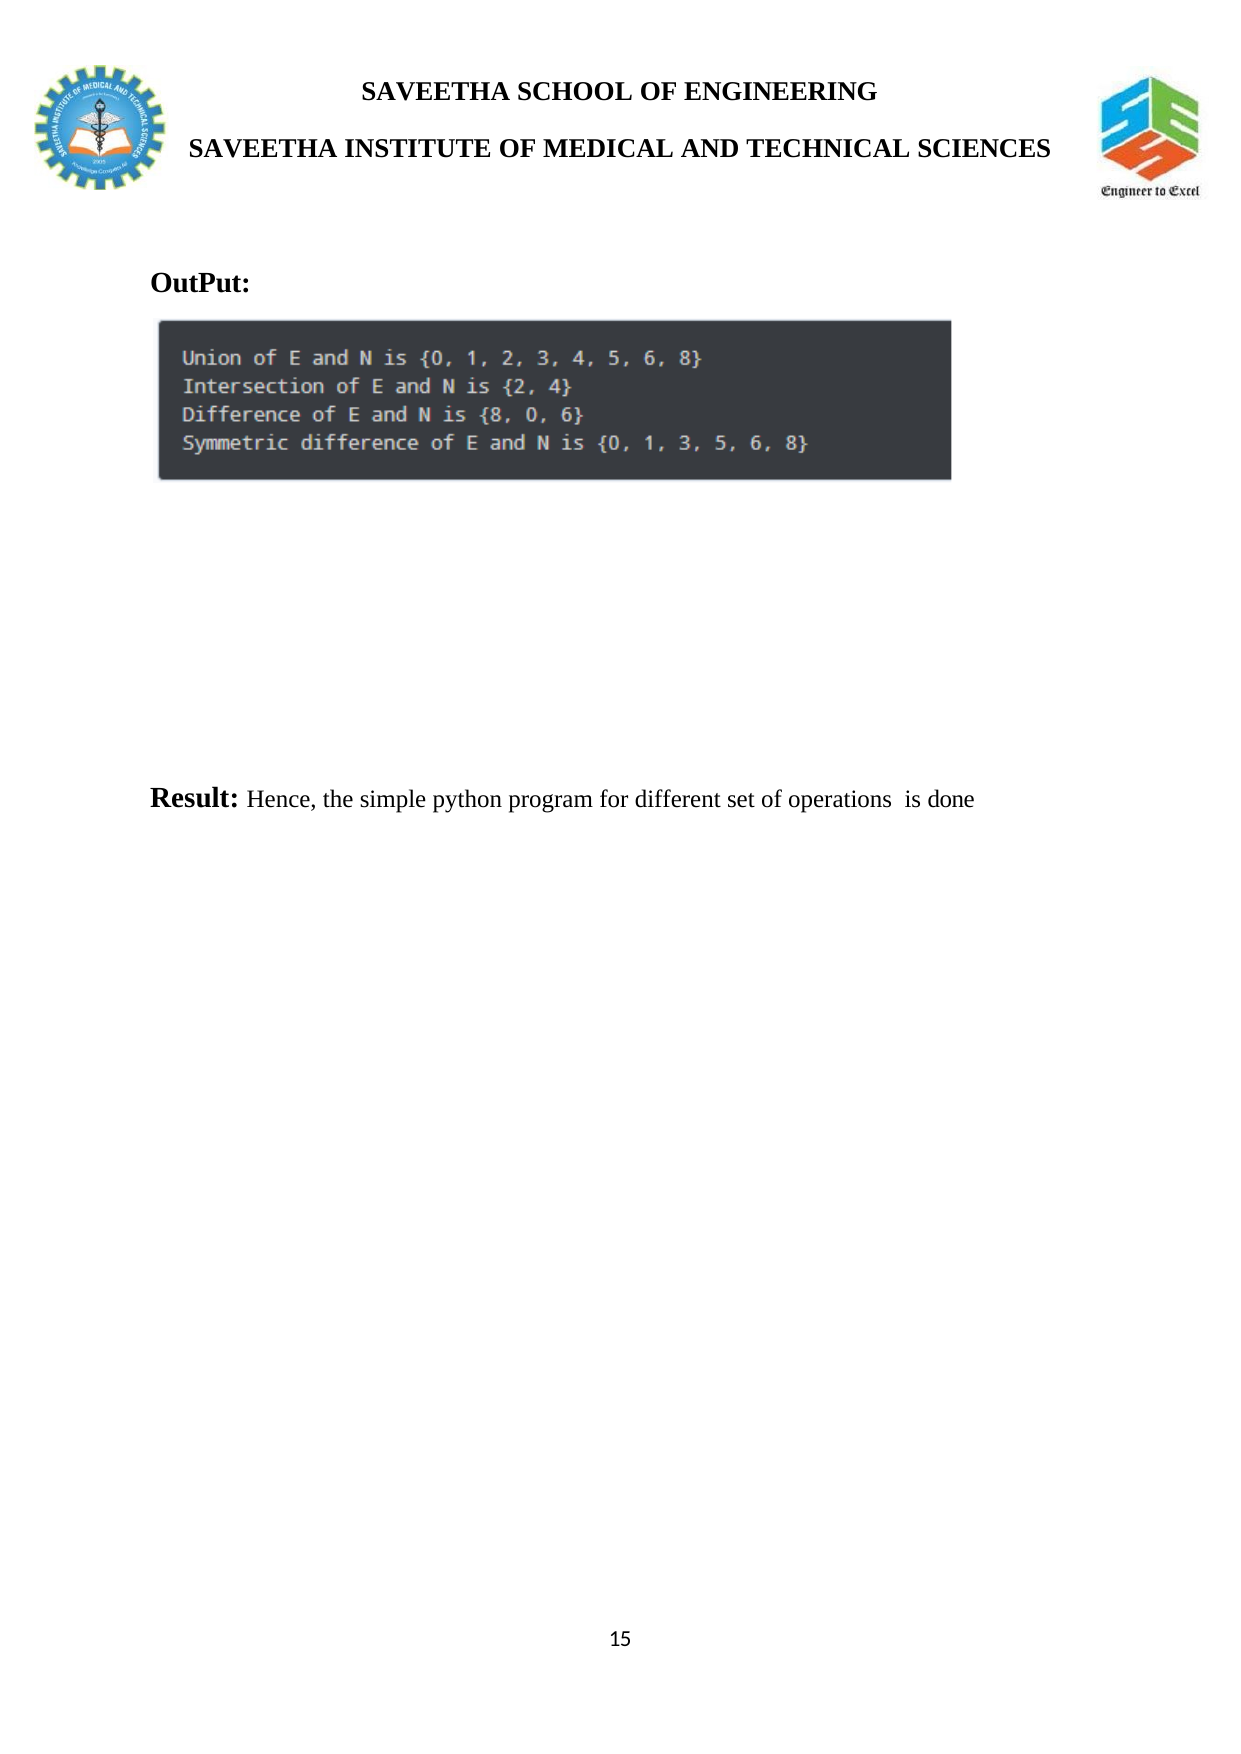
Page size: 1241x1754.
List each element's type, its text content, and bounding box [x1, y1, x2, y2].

text Result: Hence, the simple python program for different set of operations is done [150, 781, 1165, 814]
picture [153, 318, 952, 483]
picture [1096, 66, 1209, 200]
subtitle OutPut: [150, 266, 1165, 299]
picture [34, 65, 169, 190]
